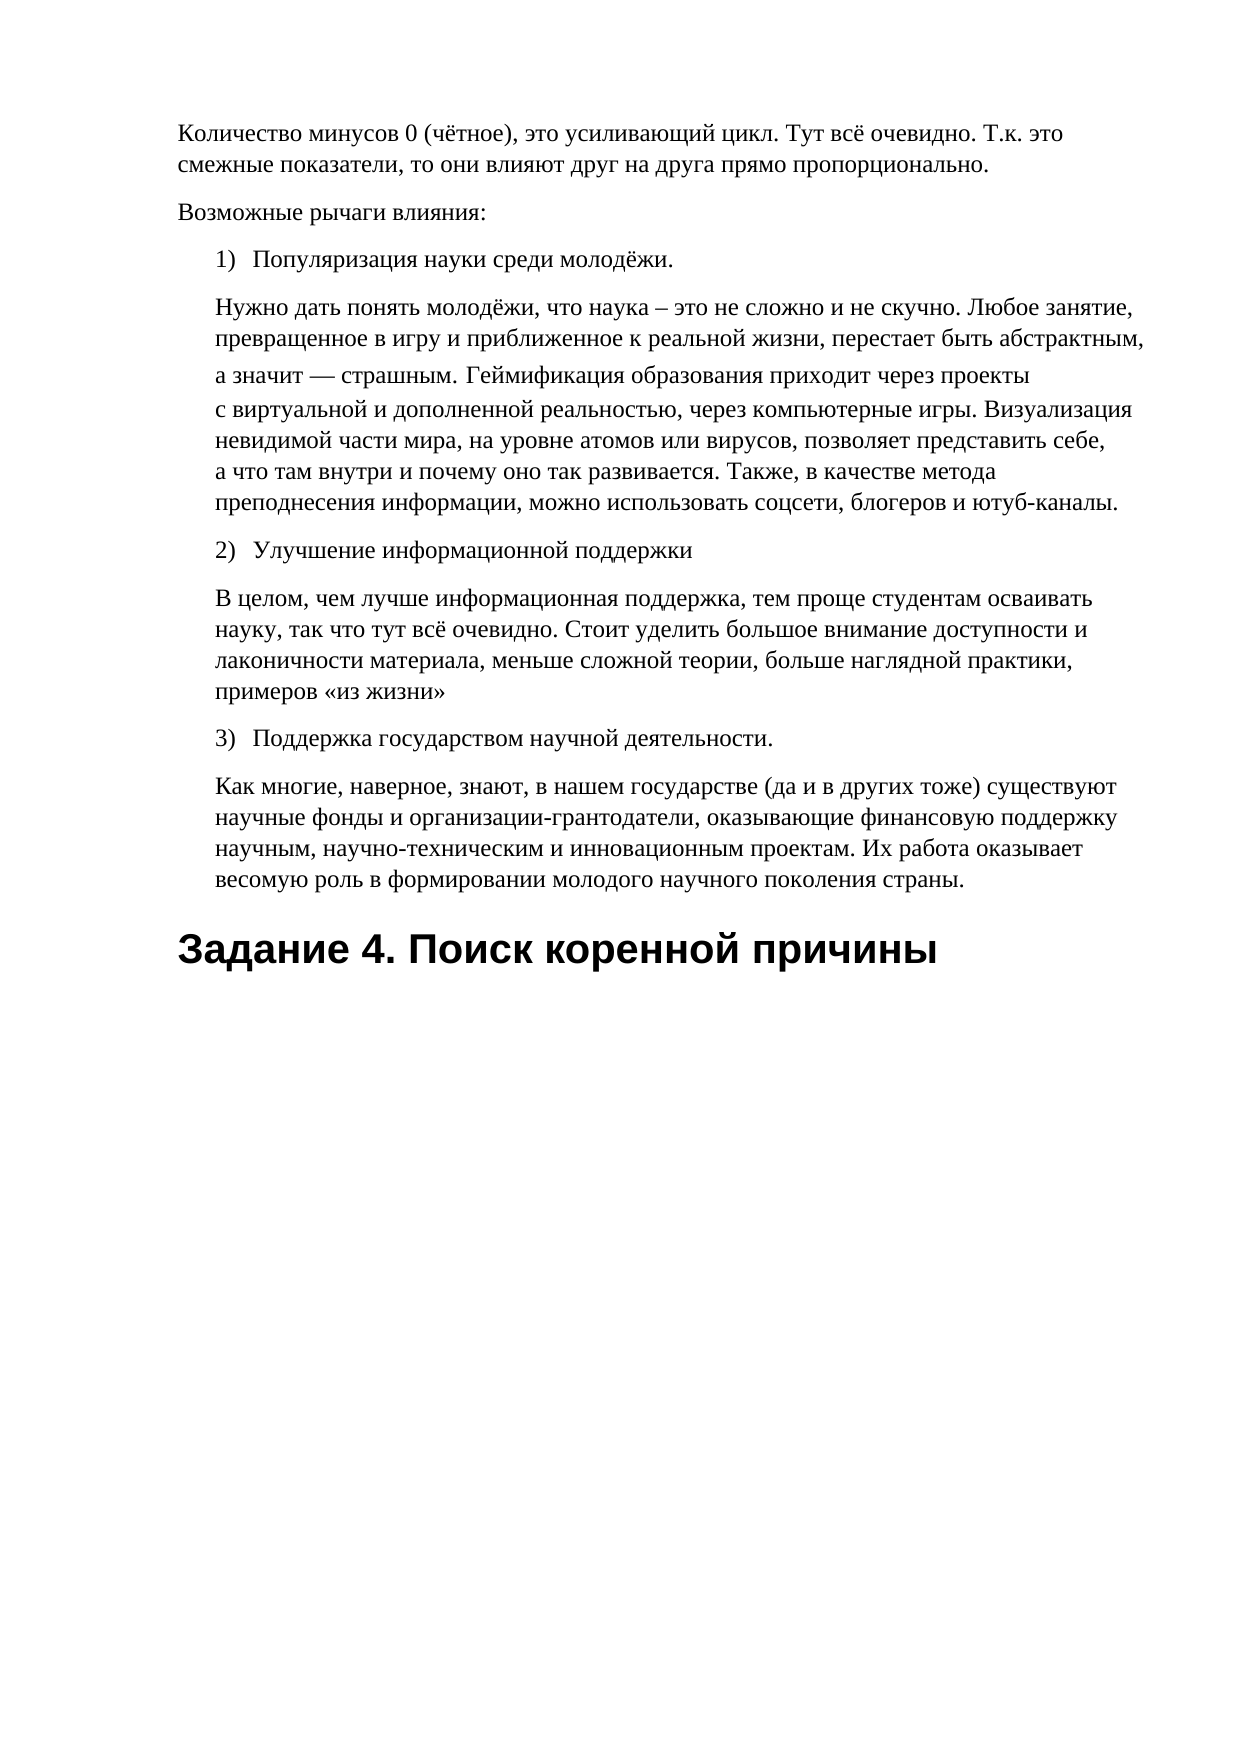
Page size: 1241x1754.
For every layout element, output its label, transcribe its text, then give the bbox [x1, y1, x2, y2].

list Поддержка государством научной деятельности. [215, 723, 1152, 752]
text Количество минусов 0 (чётное), это усиливающий цикл. Тут всё очевидно. Т.к. это смежные показатели, то они влияют друг на друга прямо пропорционально. [177, 118, 1152, 178]
text Как многие, наверное, знают, в нашем государстве (да и в других тоже) существуют научные фонды и организации-грантодатели, оказывающие финансовую поддержку научным, научно-техническим и инновационным проектам. Их работа оказывает весомую роль в формировании молодого научного поколения страны. [215, 771, 1152, 893]
text Нужно дать понять молодёжи, что наука – это не сложно и не скучно. Любое занятие, превращенное в игру и приближенное к реальной жизни, перестает быть абстрактным, а значит — страшным. Геймификация образования приходит через проекты с виртуальной и дополненной реальностью, через компьютерные игры. Визуализация невидимой части мира, на уровне атомов или вирусов, позволяет представить себе, а что там внутри и почему оно так развивается. Также, в качестве метода преподнесения информации, можно использовать соцсети, блогеров и ютуб-каналы. [215, 292, 1152, 516]
text В целом, чем лучше информационная поддержка, тем проще студентам осваивать науку, так что тут всё очевидно. Стоит уделить большое внимание доступности и лаконичности материала, меньше сложной теории, больше наглядной практики, примеров «из жизни» [215, 583, 1152, 704]
list Улучшение информационной поддержки [215, 535, 1152, 564]
text Возможные рычаги влияния: [177, 197, 1152, 226]
list Популяризация науки среди молодёжи. [215, 244, 1152, 273]
subtitle Задание 4. Поиск коренной причины [177, 924, 1152, 972]
